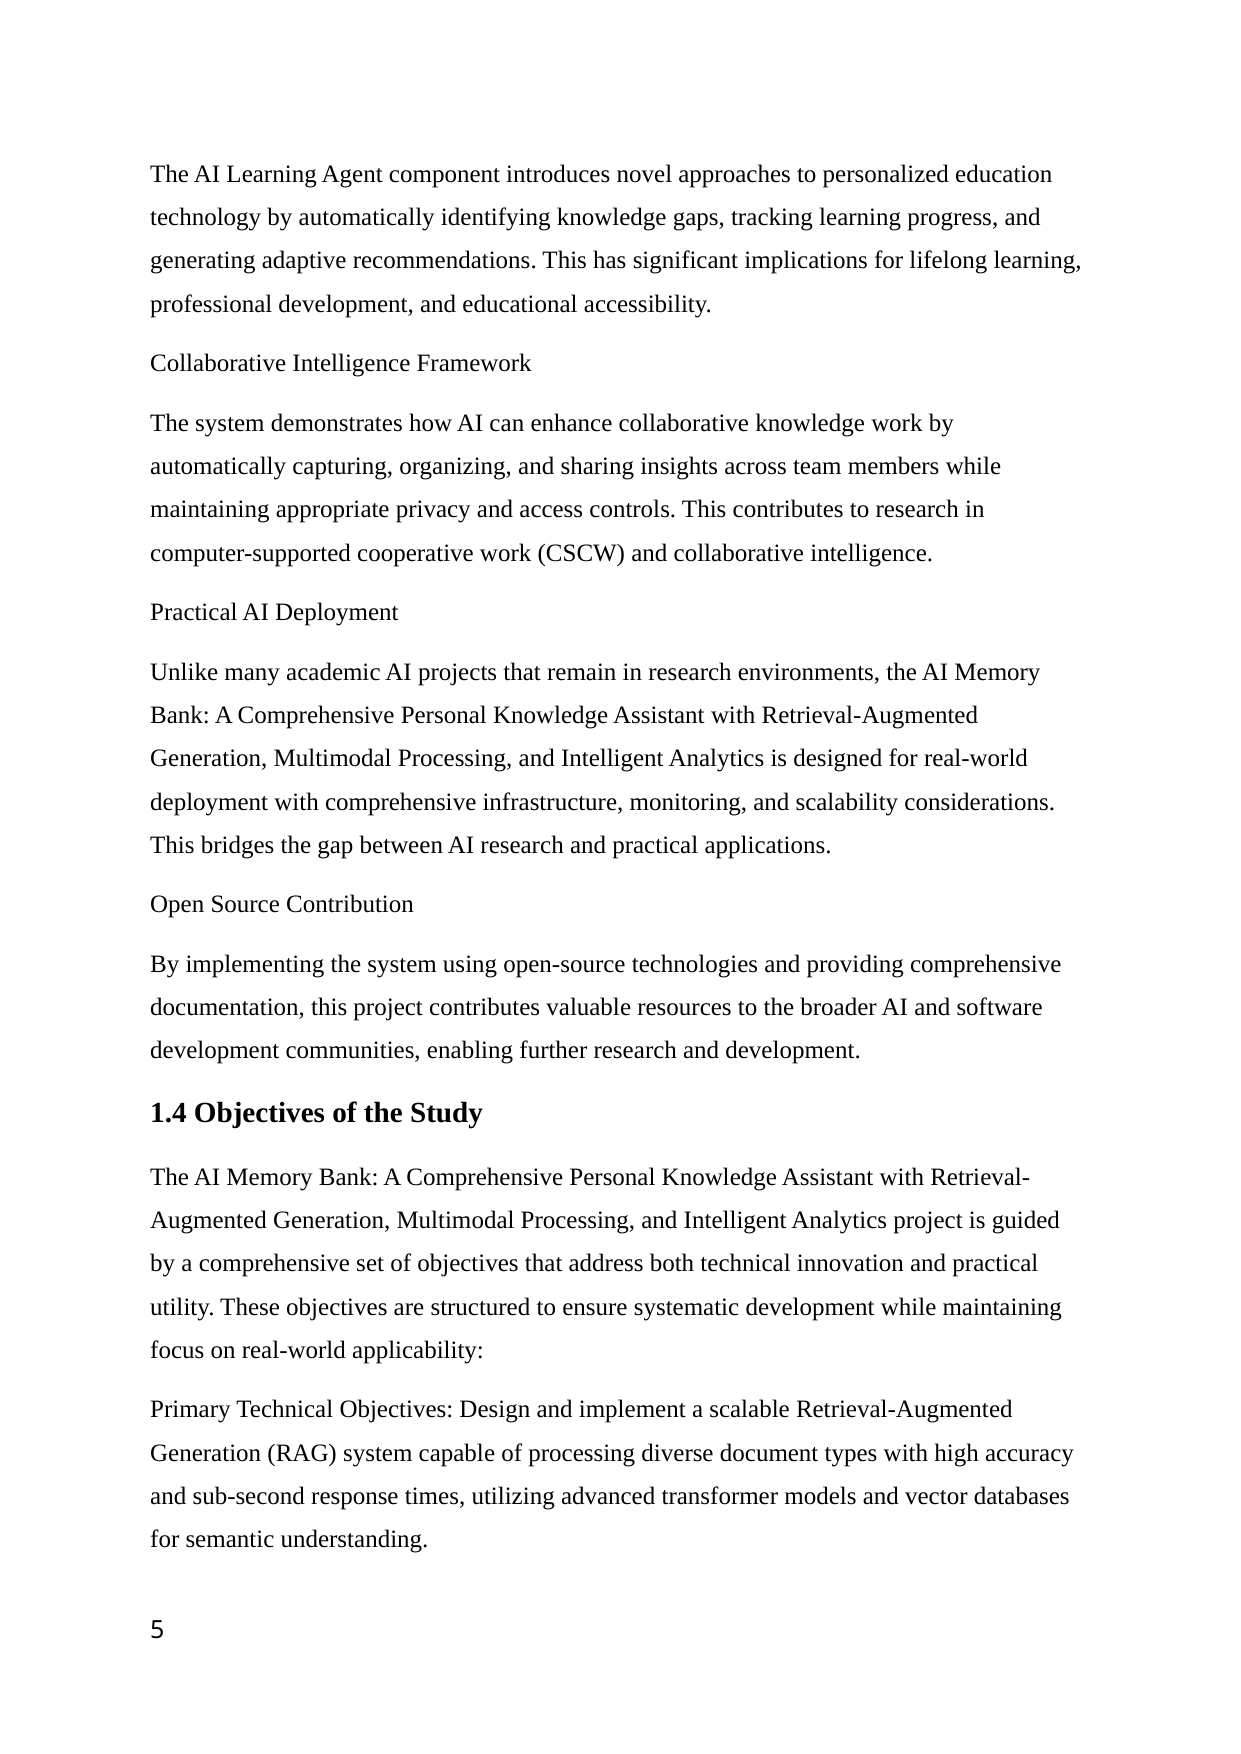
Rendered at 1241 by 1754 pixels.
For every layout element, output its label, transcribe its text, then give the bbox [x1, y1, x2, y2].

text The AI Memory Bank: A Comprehensive Personal Knowledge Assistant with Retrieval-Augmented Generation, Multimodal Processing, and Intelligent Analytics project is guided by a comprehensive set of objectives that address both technical innovation and practical utility. These objectives are structured to ensure systematic development while maintaining focus on real-world applicability: [150, 1162, 1090, 1363]
text Practical AI Deployment [150, 597, 1090, 626]
text Unlike many academic AI projects that remain in research environments, the AI Memory Bank: A Comprehensive Personal Knowledge Assistant with Retrieval-Augmented Generation, Multimodal Processing, and Intelligent Analytics is designed for real-world deployment with comprehensive infrastructure, monitoring, and scalability considerations. This bridges the gap between AI research and practical applications. [150, 657, 1090, 858]
text Open Source Contribution [150, 889, 1090, 918]
text Primary Technical Objectives: Design and implement a scalable Retrieval-Augmented Generation (RAG) system capable of processing diverse document types with high accuracy and sub-second response times, utilizing advanced transformer models and vector databases for semantic understanding. [150, 1394, 1090, 1553]
text The system demonstrates how AI can enhance collaborative knowledge work by automatically capturing, organizing, and sharing insights across team members while maintaining appropriate privacy and access controls. This contributes to research in computer-supported cooperative work (CSCW) and collaborative intelligence. [150, 408, 1090, 566]
text Collaborative Intelligence Framework [150, 348, 1090, 377]
text By implementing the system using open-source technologies and providing comprehensive documentation, this project contributes valuable resources to the broader AI and software development communities, enabling further research and development. [150, 949, 1090, 1064]
text The AI Learning Agent component introduces novel approaches to personalized education technology by automatically identifying knowledge gaps, tracking learning progress, and generating adaptive recommendations. This has significant implications for lifelong learning, professional development, and educational accessibility. [150, 159, 1090, 317]
text 1.4 Objectives of the Study [150, 1095, 1090, 1129]
